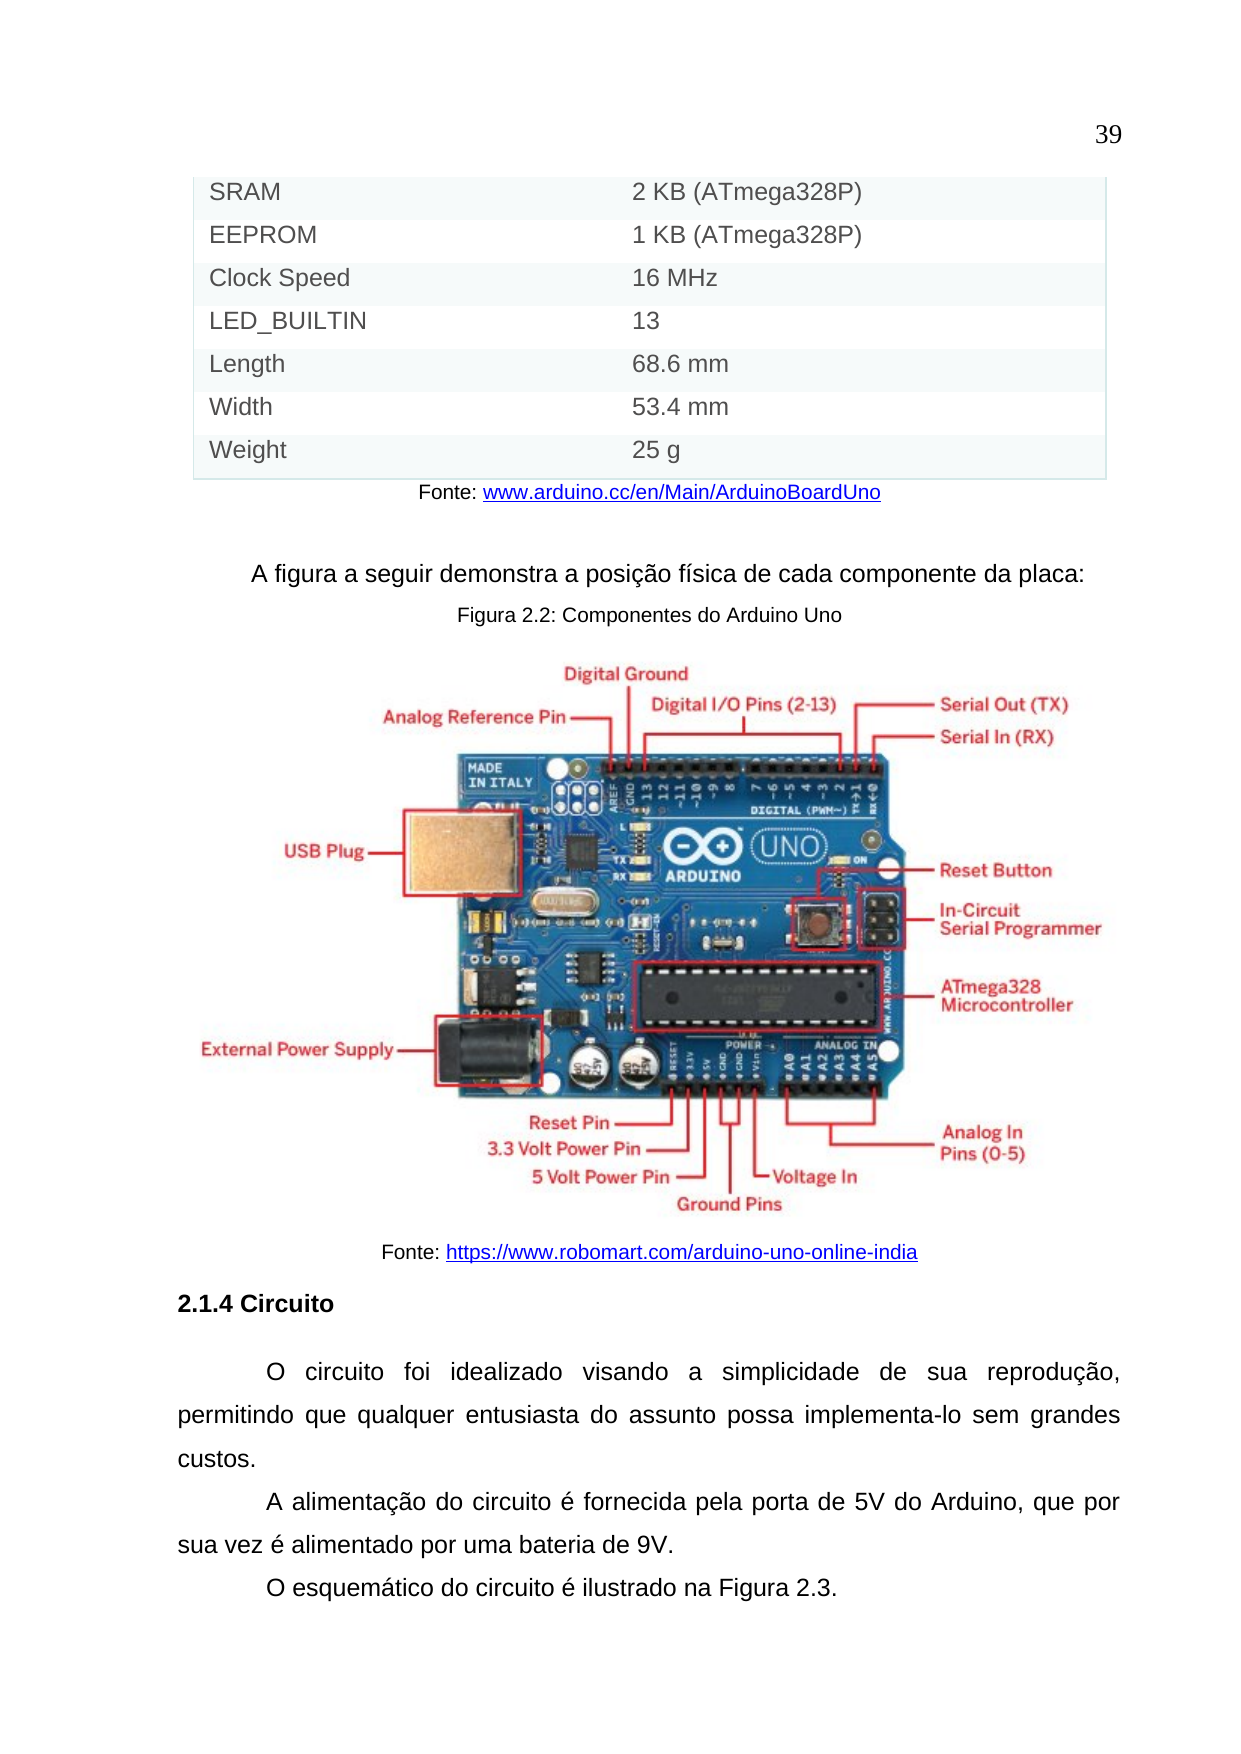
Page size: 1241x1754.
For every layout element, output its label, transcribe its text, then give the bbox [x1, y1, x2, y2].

table_cell Clock Speed [194, 263, 616, 306]
table_cell Length [194, 349, 616, 392]
table_cell Weight [194, 435, 616, 478]
text Figura 2.2: Componentes do Arduino Uno [177, 603, 1122, 627]
subtitle Circuito [177, 1289, 1122, 1318]
picture [177, 639, 1123, 1241]
text O circuito foi idealizado visando a simplicidade de sua reprodução, permitindo que qualquer entusiasta do assunto possa implementa-lo sem grandes custos. [177, 1357, 1122, 1472]
text O esquemático do circuito é ilustrado na Figura 2.3. [177, 1573, 1122, 1602]
table_cell 25 g [616, 435, 1105, 478]
table_cell SRAM [194, 177, 616, 220]
table_cell 2 KB (ATmega328P) [616, 177, 1105, 220]
table_cell EEPROM [194, 220, 616, 263]
text Fonte: https://www.robomart.com/arduino-uno-online-india [177, 1241, 1122, 1264]
table_cell 53.4 mm [616, 392, 1105, 435]
text A figura a seguir demonstra a posição física de cada componente da placa: [177, 559, 1122, 588]
table_cell Width [194, 392, 616, 435]
table_cell 1 KB (ATmega328P) [616, 220, 1105, 263]
table_cell 16 MHz [616, 263, 1105, 306]
text A alimentação do circuito é fornecida pela porta de 5V do Arduino, que por sua vez é alimentado por uma bateria de 9V. [177, 1487, 1122, 1558]
table_cell LED_BUILTIN [194, 306, 616, 349]
text Fonte: www.arduino.cc/en/Main/ArduinoBoardUno [177, 480, 1122, 504]
table_cell 13 [616, 306, 1105, 349]
table_cell 68.6 mm [616, 349, 1105, 392]
